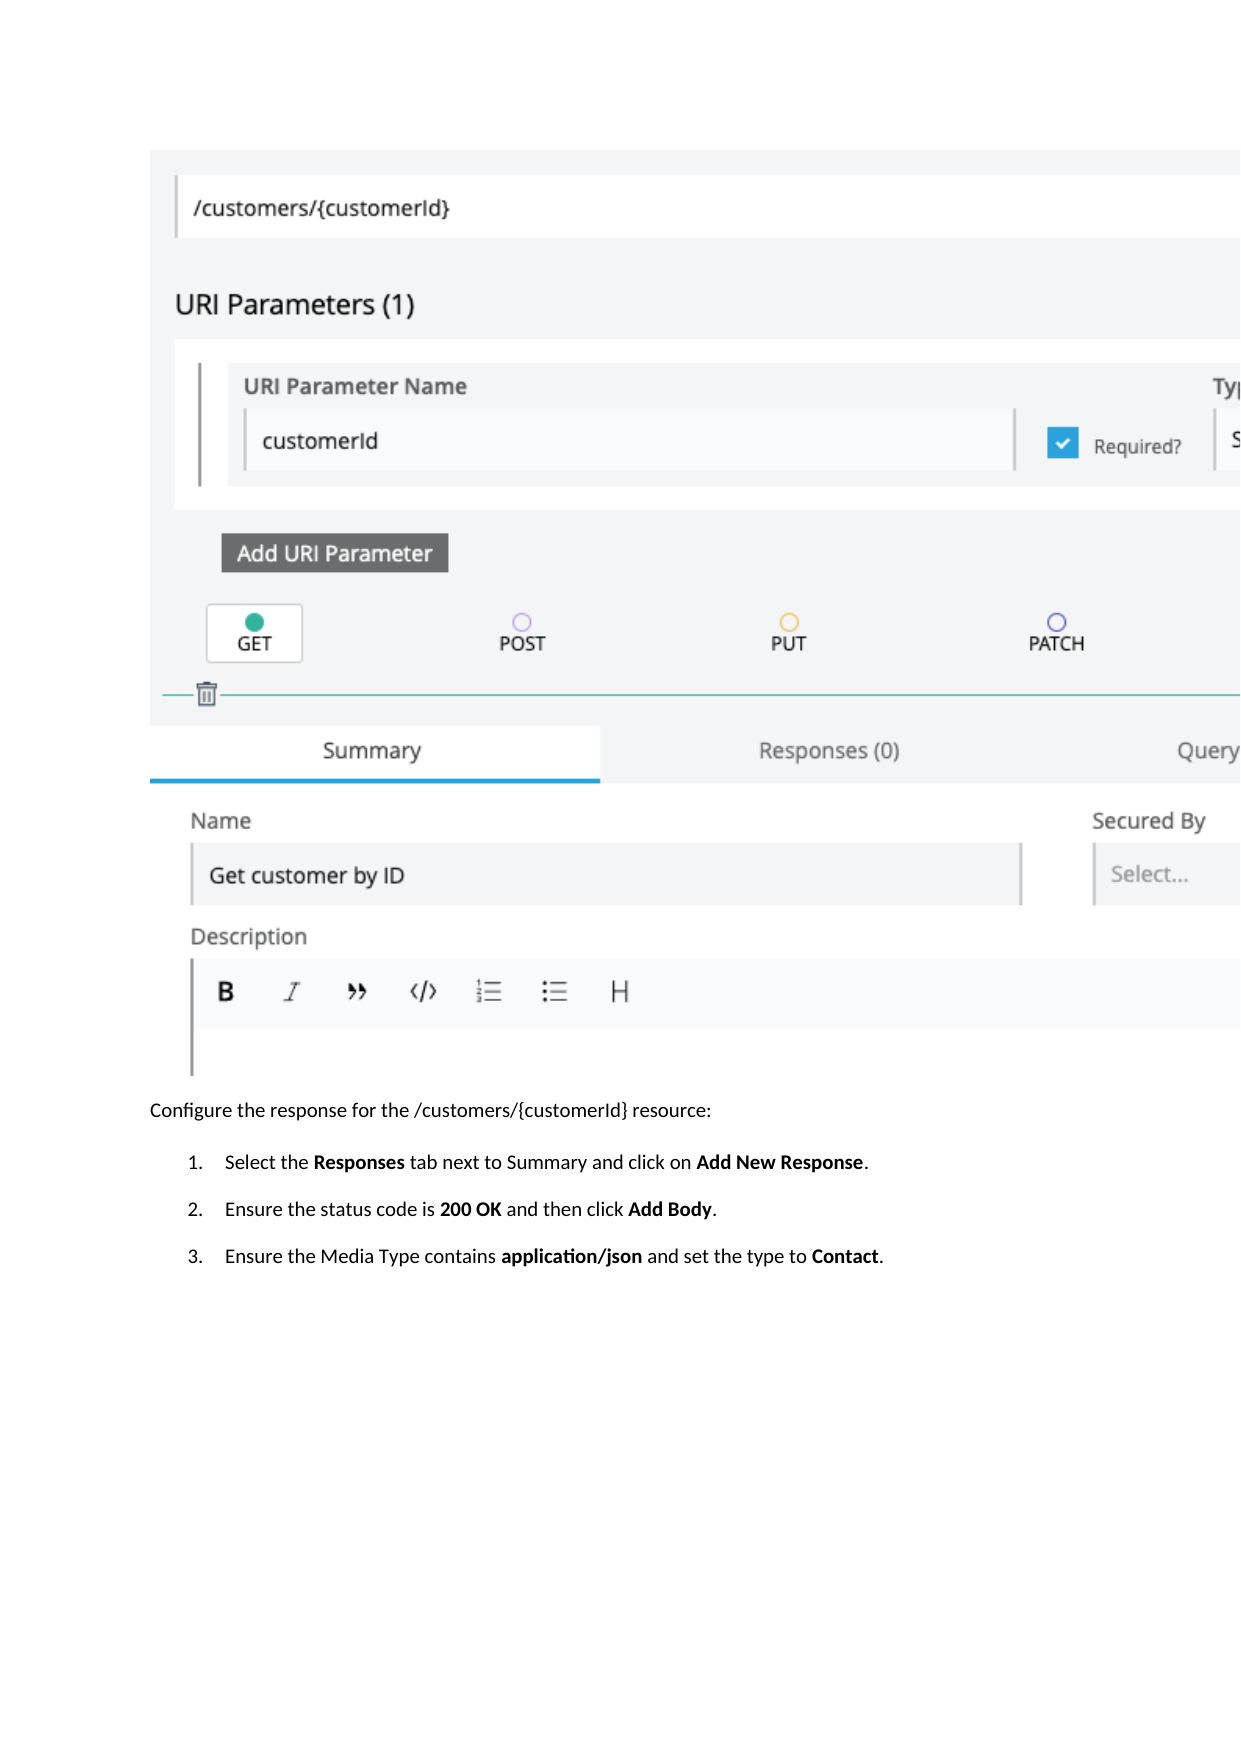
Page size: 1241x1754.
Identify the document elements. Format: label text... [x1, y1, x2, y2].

list Select the Responses tab next to Summary and click on Add New Response. [187, 1128, 1090, 1175]
text Configure the response for the /customers/{customerId} resource: [150, 1076, 1090, 1123]
list Ensure the status code is 200 OK and then click Add Body. [187, 1175, 1090, 1222]
list Ensure the Media Type contains application/json and set the type to Contact. [187, 1222, 1090, 1268]
picture [150, 150, 1241, 1076]
